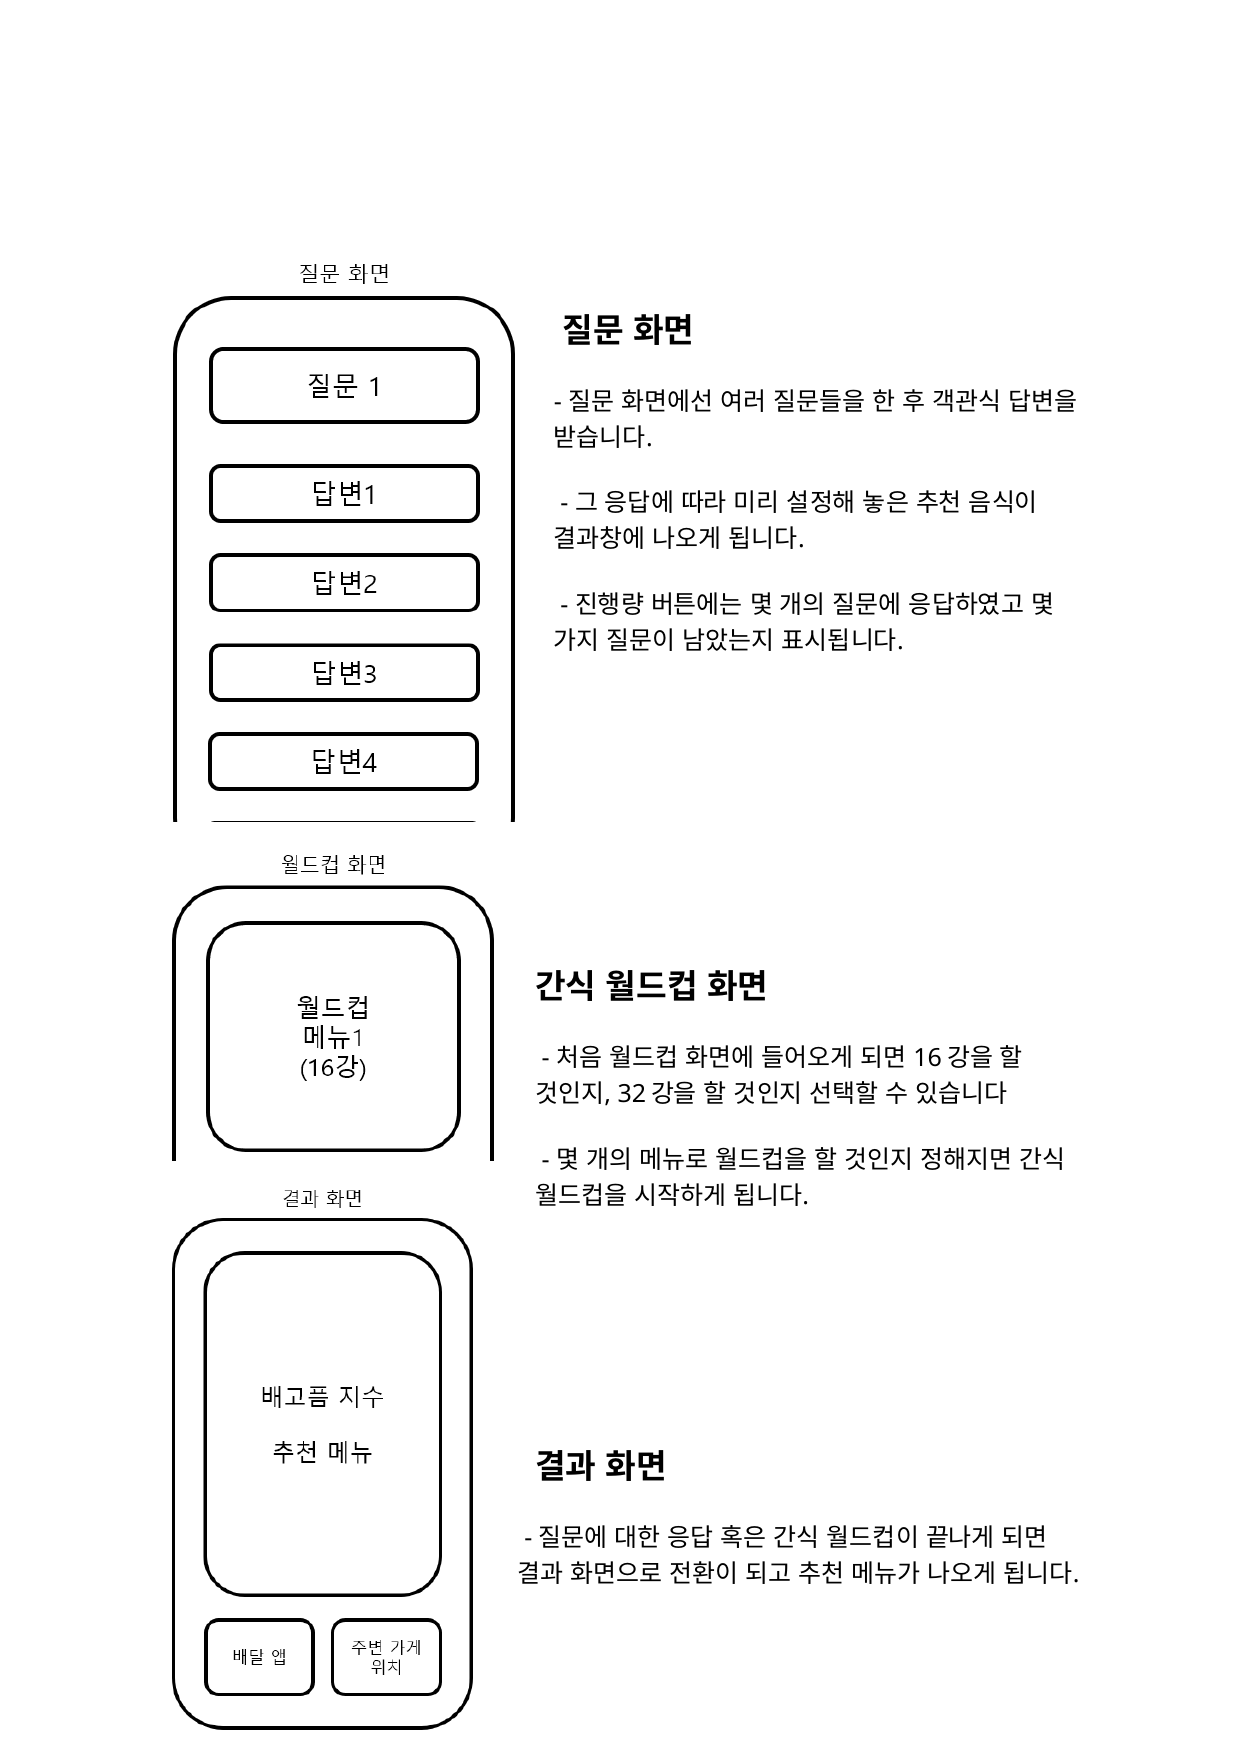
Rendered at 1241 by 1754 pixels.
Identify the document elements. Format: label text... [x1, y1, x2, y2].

text - 처음 월드컵 화면에 들어오게 되면 16강을 할 것인지, 32강을 할 것인지 선택할 수 있습니다 [517, 1037, 1090, 1110]
text 간식 월드컵 화면 [517, 960, 1090, 1008]
text - 진행량 버튼에는 몇 개의 질문에 응답하였고 몇 가지 질문이 남았는지 표시됩니다. [536, 584, 1090, 657]
text - 질문 화면에선 여러 질문들을 한 후 객관식 답변을 받습니다. [536, 381, 1090, 453]
text - 그 응답에 따라 미리 설정해 놓은 추천 음식이 결과창에 나오게 됩니다. [536, 483, 1090, 555]
text 결과 화면 [499, 1440, 1090, 1488]
text - 질문에 대한 응답 혹은 간식 월드컵이 끝나게 되면 결과 화면으로 전환이 되고 추천 메뉴가 나오게 됩니다. [499, 1518, 1090, 1590]
text - 몇 개의 메뉴로 월드컵을 할 것인지 정해지면 간식 월드컵을 시작하게 됩니다. [517, 1139, 1090, 1212]
text 질문 화면 [536, 304, 1090, 352]
picture [150, 240, 536, 1754]
